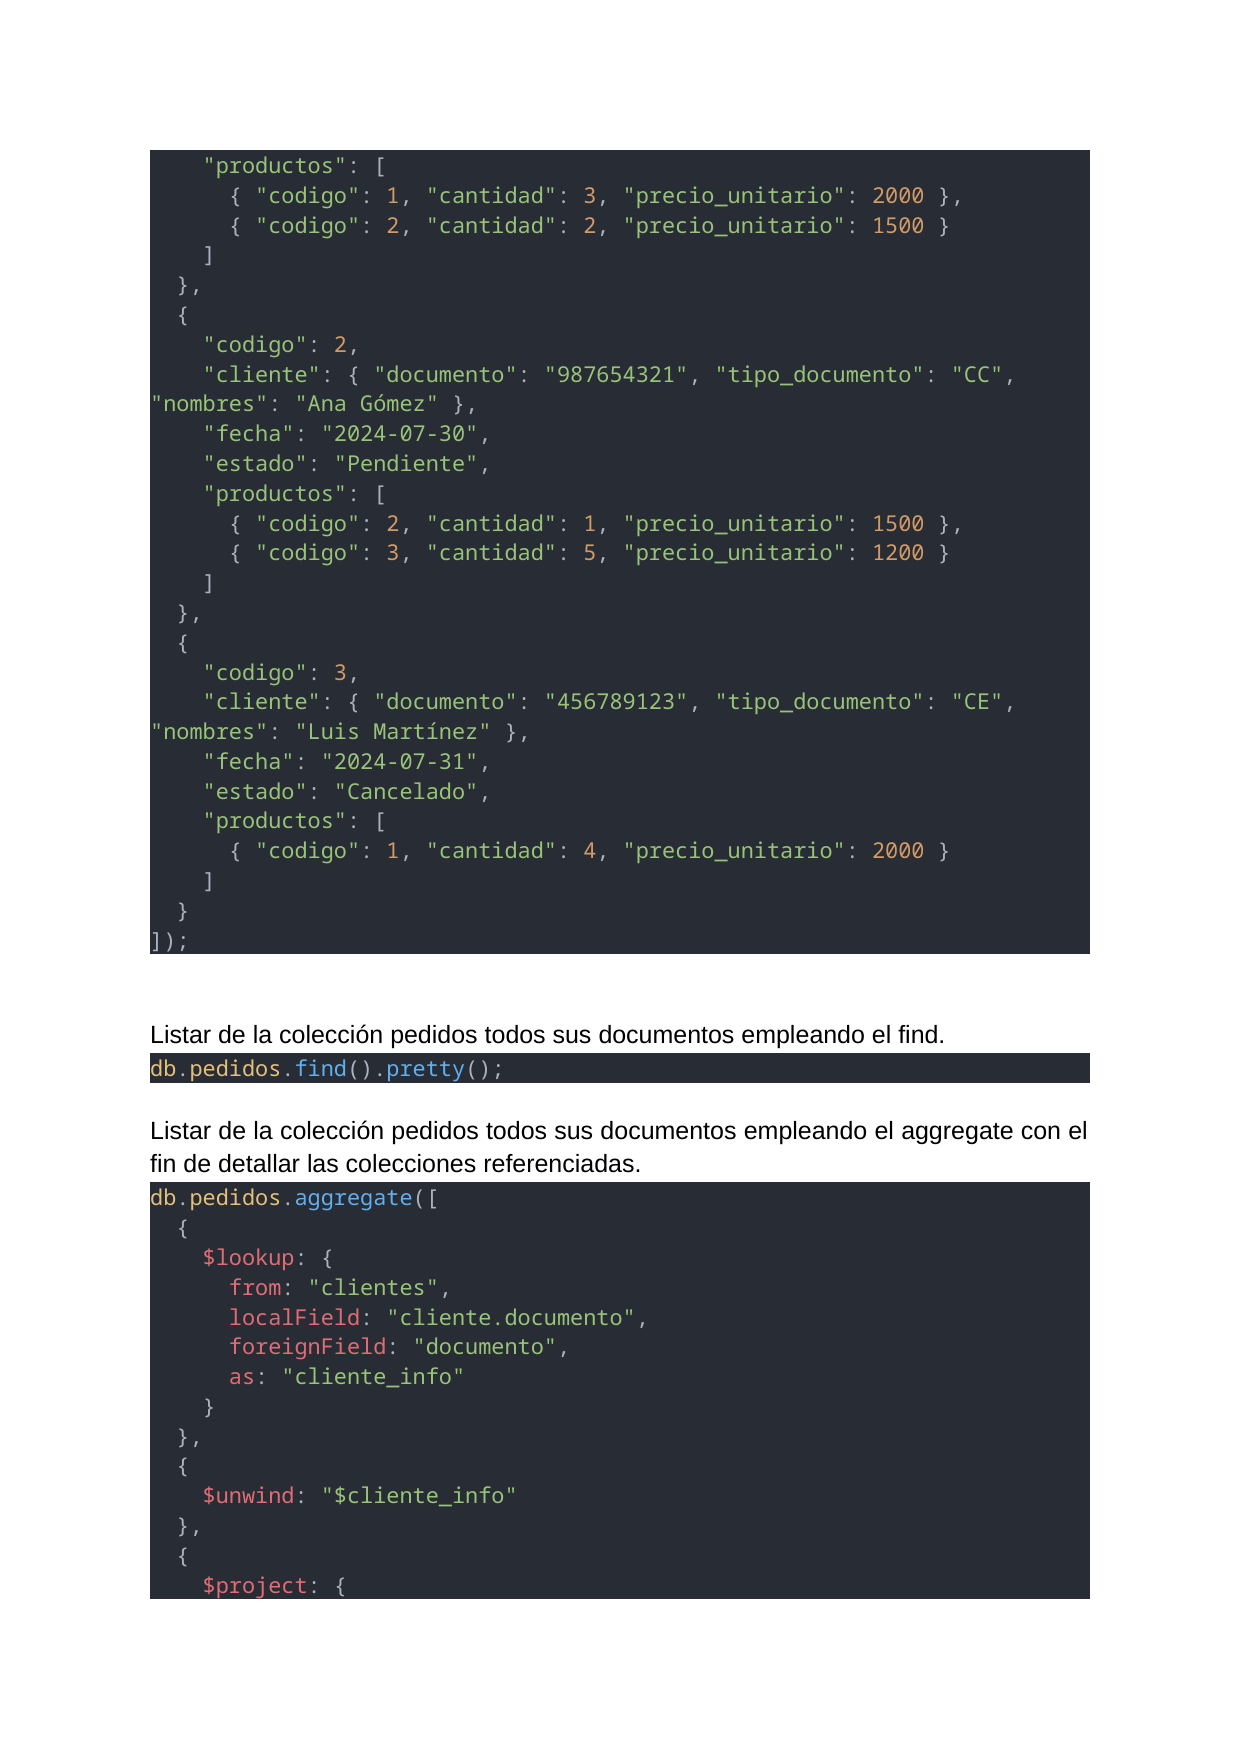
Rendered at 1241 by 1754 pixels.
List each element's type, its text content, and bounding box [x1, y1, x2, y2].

text "productos": [ [150, 478, 1090, 507]
text "productos": [ [150, 150, 1090, 180]
text } [150, 895, 1090, 924]
text { "codigo": 1, "cantidad": 3, "precio_unitario": 2000 }, [150, 180, 1090, 209]
text db.pedidos.aggregate([ [150, 1182, 1090, 1212]
text ] [150, 865, 1090, 895]
text { "codigo": 2, "cantidad": 1, "precio_unitario": 1500 }, [150, 507, 1090, 537]
text "estado": "Cancelado", [150, 776, 1090, 805]
text as: "cliente_info" [150, 1361, 1090, 1391]
text "fecha": "2024-07-31", [150, 746, 1090, 776]
text }, [150, 1421, 1090, 1450]
text "cliente": { "documento": "987654321", "tipo_documento": "CC", "nombres": "Ana Gómez" }, [150, 358, 1090, 418]
text "codigo": 2, [150, 329, 1090, 358]
text ] [150, 567, 1090, 597]
text "productos": [ [150, 805, 1090, 835]
text { [150, 1212, 1090, 1242]
text from: "clientes", [150, 1272, 1090, 1301]
text }, [150, 1510, 1090, 1540]
text ]); [150, 924, 1090, 954]
text "codigo": 3, [150, 656, 1090, 686]
text db.pedidos.find().pretty(); [150, 1053, 1090, 1083]
text foreignField: "documento", [150, 1331, 1090, 1361]
text $project: { [150, 1569, 1090, 1599]
text $unwind: "$cliente_info" [150, 1480, 1090, 1510]
text $lookup: { [150, 1242, 1090, 1272]
text { [150, 1450, 1090, 1480]
text } [150, 1391, 1090, 1421]
text }, [150, 597, 1090, 627]
text "fecha": "2024-07-30", [150, 418, 1090, 448]
text { "codigo": 2, "cantidad": 2, "precio_unitario": 1500 } [150, 209, 1090, 239]
text Listar de la colección pedidos todos sus documentos empleando el find. [150, 1020, 1090, 1049]
text }, [150, 269, 1090, 299]
text { "codigo": 3, "cantidad": 5, "precio_unitario": 1200 } [150, 537, 1090, 567]
text { "codigo": 1, "cantidad": 4, "precio_unitario": 2000 } [150, 835, 1090, 865]
text { [150, 627, 1090, 656]
text ] [150, 239, 1090, 269]
text "cliente": { "documento": "456789123", "tipo_documento": "CE", "nombres": "Luis Martínez" }, [150, 686, 1090, 746]
text { [150, 1540, 1090, 1569]
text Listar de la colección pedidos todos sus documentos empleando el aggregate con el fin de detallar las colecciones referenciadas. [150, 1116, 1090, 1178]
text "estado": "Pendiente", [150, 448, 1090, 478]
text localField: "cliente.documento", [150, 1301, 1090, 1331]
text { [150, 299, 1090, 329]
